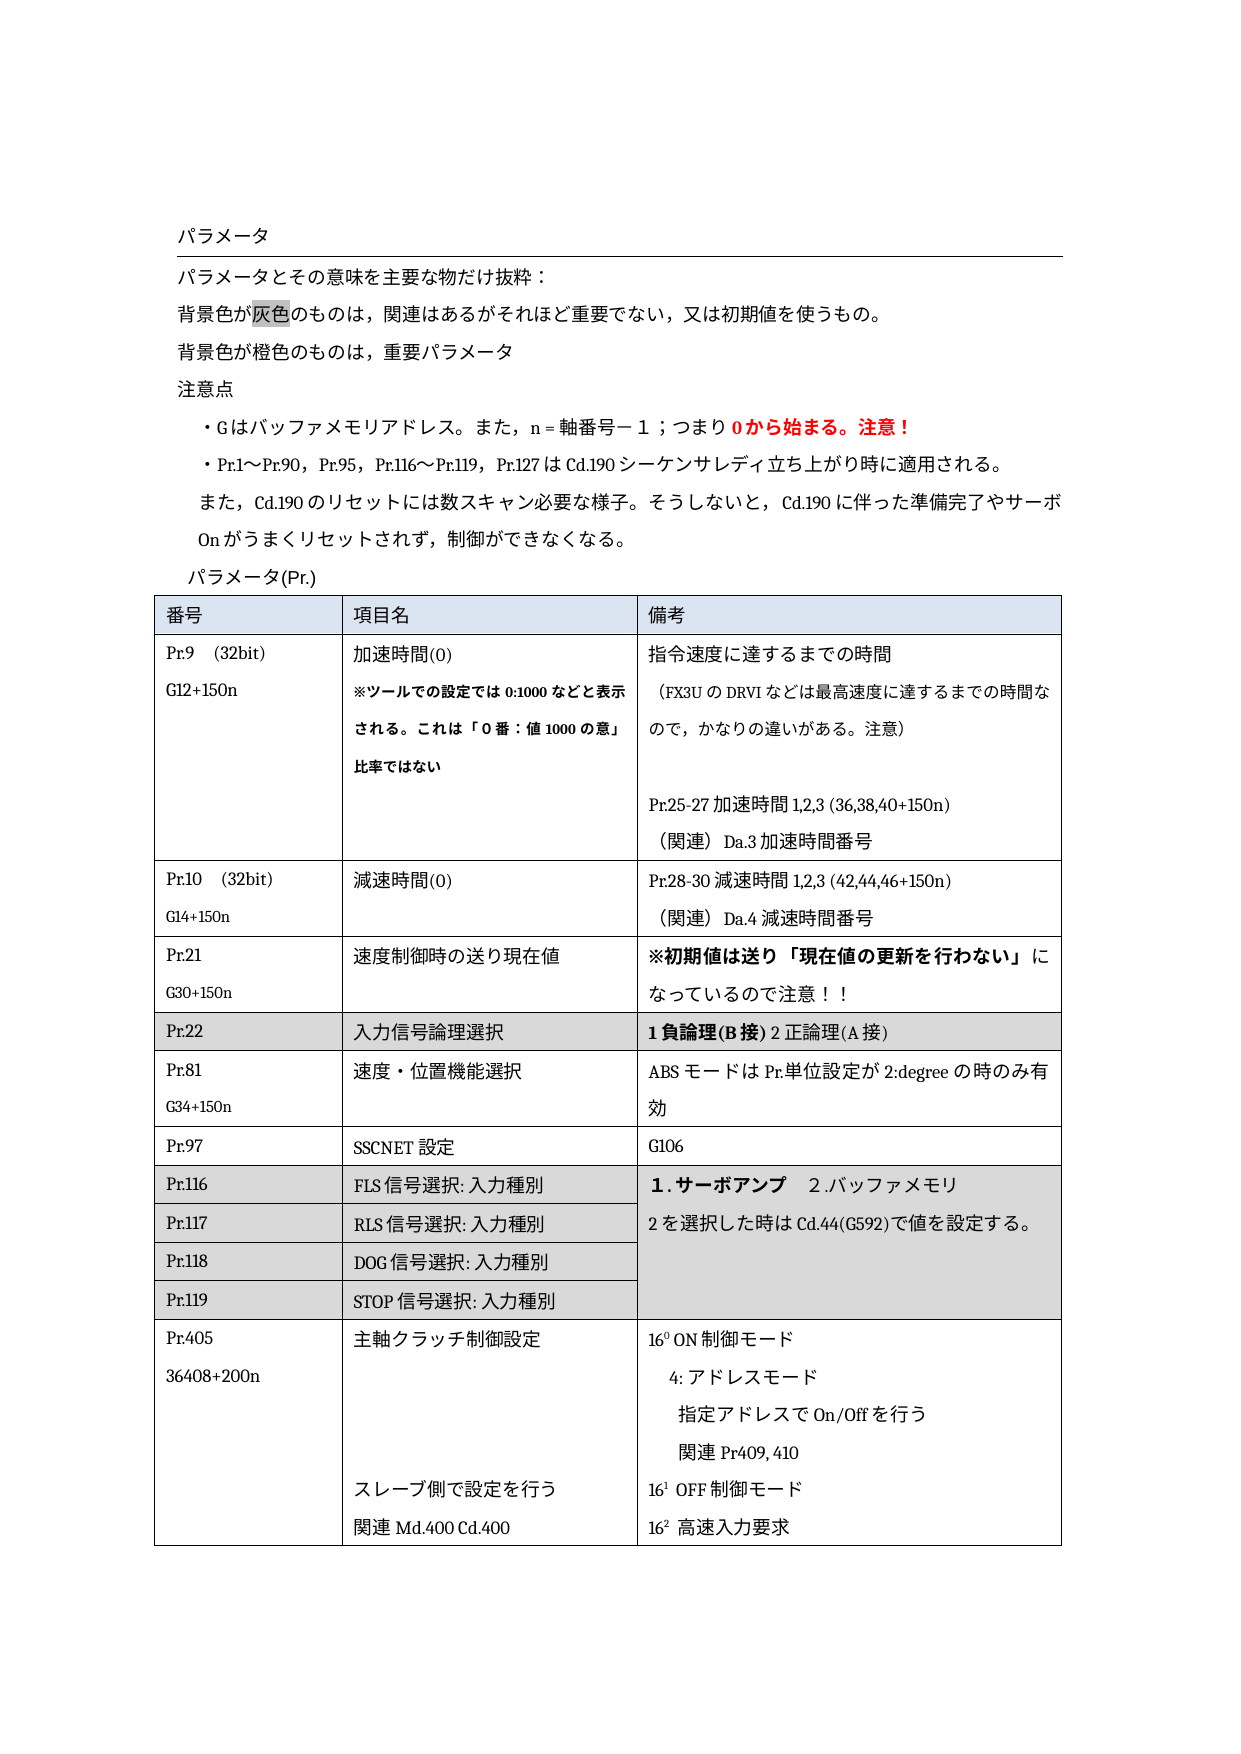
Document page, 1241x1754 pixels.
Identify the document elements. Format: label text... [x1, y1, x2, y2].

table_cell Pr.97 [155, 1127, 342, 1165]
table_cell DOG信号選択: 入力種別 [343, 1243, 637, 1280]
text 背景色が灰色のものは，関連はあるがそれほど重要でない，又は初期値を使うもの。 [177, 295, 1063, 332]
table_cell 指令速度に達するまでの時間 （FX3UのDRVIなどは最高速度に達するまでの時間なので，かなりの違いがある。注意） Pr.25-27 加速時間1,2,3 (36,38,40+150n) （関連）Da.3 加速時間番号 [638, 635, 1061, 859]
table_cell Pr.22 [155, 1013, 342, 1050]
table_cell Pr.81 G34+150n [155, 1051, 342, 1126]
table_cell 減速時間(0) [343, 861, 637, 936]
table_cell FLS信号選択: 入力種別 [343, 1166, 637, 1203]
table_cell STOP信号選択: 入力種別 [343, 1281, 637, 1319]
table_cell Pr.117 [155, 1204, 342, 1242]
table_cell １. サーボアンプ ２.バッファメモリ 2 を選択した時は Cd.44(G592)で値を設定する。 [638, 1166, 1061, 1319]
table_header 備考 [638, 596, 1061, 633]
table_cell RLS信号選択: 入力種別 [343, 1204, 637, 1242]
table_cell Pr.10 (32bit) G14+150n [155, 861, 342, 936]
text パラメータとその意味を主要な物だけ抜粋： [177, 257, 1063, 295]
table_cell Pr.28-30 減速時間1,2,3 (42,44,46+150n) （関連）Da.4 減速時間番号 [638, 861, 1061, 936]
text ・Pr.1～Pr.90，Pr.95，Pr.116～Pr.119，Pr.127はCd.190シーケンサレディ立ち上がり時に適用される。 [198, 445, 1063, 482]
table_cell G106 [638, 1127, 1061, 1165]
table_cell 速度・位置機能選択 [343, 1051, 637, 1126]
text 背景色が橙色のものは，重要パラメータ [177, 332, 1063, 370]
table_cell Pr.118 [155, 1243, 342, 1280]
subtitle パラメータ(Pr.) [188, 557, 1063, 595]
table_cell SSCNET 設定 [343, 1127, 637, 1165]
table_header 番号 [155, 596, 342, 633]
table_cell 入力信号論理選択 [343, 1013, 637, 1050]
table_cell 加速時間(0) ※ツールでの設定では 0:1000 などと表示される。これは「０番：値1000の意」 比率ではない [343, 635, 637, 859]
table_cell 1負論理(B接) 2 正論理(A接) [638, 1013, 1061, 1050]
subtitle パラメータ [177, 217, 1063, 256]
text また，Cd.190のリセットには数スキャン必要な様子。そうしないと，Cd.190に伴った準備完了やサーボOnがうまくリセットされず，制御ができなくなる。 [198, 482, 1063, 557]
table_cell 主軸クラッチ制御設定 スレーブ側で設定を行う 関連 Md.400 Cd.400 [343, 1320, 637, 1545]
table_cell Pr.116 [155, 1166, 342, 1203]
table_cell Pr.9 (32bit) G12+150n [155, 635, 342, 859]
table_cell ABSモードはPr.単位設定が2:degree の時のみ有効 [638, 1051, 1061, 1126]
text 注意点 [177, 370, 1063, 407]
table_cell 速度制御時の送り現在値 [343, 937, 637, 1012]
table_cell 160 ON制御モード 4: アドレスモード 指定アドレスでOn/Off を行う 関連 Pr409, 410 161 OFF制御モード 162 高速入力要求 [638, 1320, 1061, 1545]
text ・Gはバッファメモリアドレス。また，n = 軸番号－１；つまり0から始まる。注意！ [198, 407, 1063, 445]
table_cell Pr.405 36408+200n [155, 1320, 342, 1545]
table_header 項目名 [343, 596, 637, 633]
table_cell Pr.119 [155, 1281, 342, 1319]
table_cell ※初期値は送り「現在値の更新を行わない」になっているので注意！！ [638, 937, 1061, 1012]
table_cell Pr.21 G30+150n [155, 937, 342, 1012]
